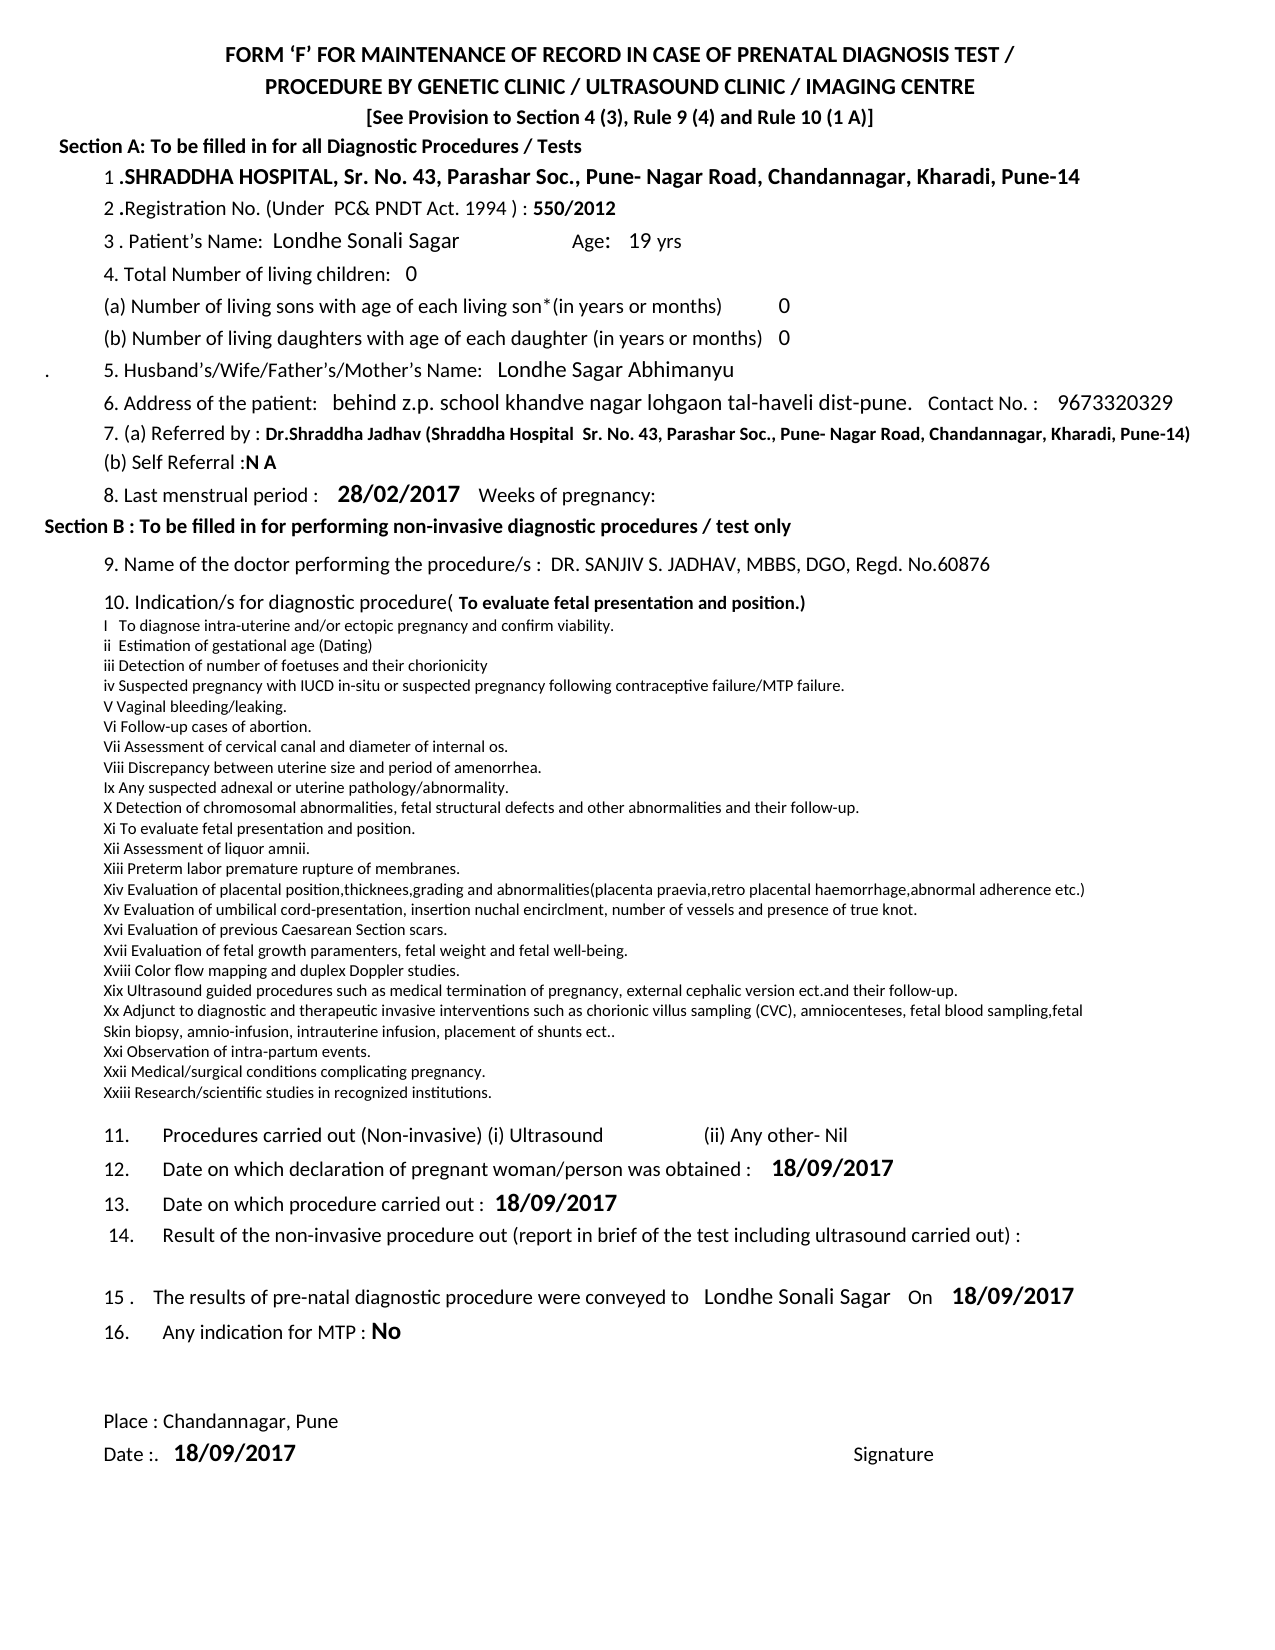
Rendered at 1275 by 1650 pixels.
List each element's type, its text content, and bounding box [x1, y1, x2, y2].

text 9. Name of the doctor performing the procedure/s : DR. SANJIV S. JADHAV, MBBS, DGO, Regd. No.60876 [0, 551, 1255, 577]
text 11. Procedures carried out (Non-invasive) (i) Ultrasound (ii) Any other- Nil [0, 1123, 1275, 1148]
text FORM ‘F’ FOR MAINTENANCE OF RECORD IN CASE OF PRENATAL DIAGNOSIS TEST / [44, 40, 1196, 68]
text 4. Total Number of living children: [44, 259, 1196, 287]
text Xiv Evaluation of placental position,thicknees,grading and abnormalities(placenta praevia,retro placental haemorrhage,abnormal adherence etc.) [0, 879, 1275, 899]
text 2 .Registration No. (Under PC& PNDT Act. 1994 ) : 550/2012 [44, 195, 1196, 220]
text iv Suspected pregnancy with IUCD in-situ or suspected pregnancy following contraceptive failure/MTP failure. [0, 676, 1196, 696]
text Xxi Observation of intra-partum events. [103, 1041, 1275, 1062]
text 15 . The results of pre-natal diagnostic procedure were conveyed to On [0, 1280, 1275, 1311]
text Xvi Evaluation of previous Caesarean Section scars. [0, 919, 1275, 940]
text 3 . Patient’s Name: Age: yrs [44, 224, 1166, 254]
text PROCEDURE BY GENETIC CLINIC / ULTRASOUND CLINIC / IMAGING CENTRE [44, 72, 1196, 100]
text Place : Chandannagar, Pune [0, 1408, 1275, 1434]
text Ix Any suspected adnexal or uterine pathology/abnormality. [0, 777, 1196, 798]
text I To diagnose intra-uterine and/or ectopic pregnancy and confirm viability. [75, 615, 1255, 635]
text Xx Adjunct to diagnostic and therapeutic invasive interventions such as chorionic villus sampling (CVC), amniocenteses, fetal blood sampling,fetal [0, 1001, 1275, 1021]
text 6. Address of the patient: Contact No. : [103, 388, 1255, 416]
text X Detection of chromosomal abnormalities, fetal structural defects and other abnormalities and their follow-up. [0, 798, 1196, 818]
text Date :. Signature [0, 1438, 1275, 1468]
text . 5. Husband’s/Wife/Father’s/Mother’s Name: [44, 355, 1255, 383]
text 1 .SHRADDHA HOSPITAL, Sr. No. 43, Parashar Soc., Pune- Nagar Road, Chandannagar, Kharadi, Pune-14 [44, 162, 1196, 191]
text Xiii Preterm labor premature rupture of membranes. [0, 858, 1196, 879]
text 16. Any indication for MTP : No [0, 1315, 1275, 1346]
text Xix Ultrasound guided procedures such as medical termination of pregnancy, external cephalic version ect.and their follow-up. [0, 980, 1275, 1001]
text Viii Discrepancy between uterine size and period of amenorrhea. [0, 757, 1196, 777]
text ii Estimation of gestational age (Dating) [0, 635, 1196, 655]
text 10. Indication/s for diagnostic procedure( To evaluate fetal presentation and position.) [75, 589, 1255, 615]
text Xv Evaluation of umbilical cord-presentation, insertion nuchal encirclment, number of vessels and presence of true knot. [0, 899, 1275, 919]
text V Vaginal bleeding/leaking. [0, 696, 1196, 716]
text (b) Self Referral :N A [44, 449, 1255, 474]
text 8. Last menstrual period : Weeks of pregnancy: [44, 478, 1255, 509]
text Section B : To be filled in for performing non-invasive diagnostic procedures / test only [44, 513, 1255, 538]
text Xi To evaluate fetal presentation and position. [0, 818, 1196, 838]
text Vi Follow-up cases of abortion. [0, 716, 1196, 737]
text Section A: To be filled in for all Diagnostic Procedures / Tests [44, 133, 1196, 159]
text Xvii Evaluation of fetal growth paramenters, fetal weight and fetal well-being. [0, 940, 1275, 960]
text Xviii Color flow mapping and duplex Doppler studies. [0, 960, 1275, 980]
text Skin biopsy, amnio-infusion, intrauterine infusion, placement of shunts ect.. [0, 1021, 1275, 1041]
text 12. Date on which declaration of pregnant woman/person was obtained : [0, 1152, 1275, 1182]
text (b) Number of living daughters with age of each daughter (in years or months) [44, 323, 1255, 351]
text 13. Date on which procedure carried out : [0, 1187, 1275, 1217]
text (a) Number of living sons with age of each living son*(in years or months) [44, 291, 1255, 319]
text Vii Assessment of cervical canal and diameter of internal os. [0, 737, 1196, 757]
text iii Detection of number of foetuses and their chorionicity [0, 655, 1196, 676]
text [See Provision to Section 4 (3), Rule 9 (4) and Rule 10 (1 A)] [44, 104, 1196, 129]
text 14. Result of the non-invasive procedure out (report in brief of the test including ultrasound carried out) : [103, 1222, 1226, 1247]
text 7. (a) Referred by : Dr.Shraddha Jadhav (Shraddha Hospital Sr. No. 43, Parashar Soc., Pune- Nagar Road, Chandannagar, Kharadi, Pune-14) [44, 420, 1255, 445]
text Xxiii Research/scientific studies in recognized institutions. [0, 1082, 1275, 1102]
text Xii Assessment of liquor amnii. [0, 838, 1196, 858]
text Xxii Medical/surgical conditions complicating pregnancy. [0, 1062, 1275, 1082]
